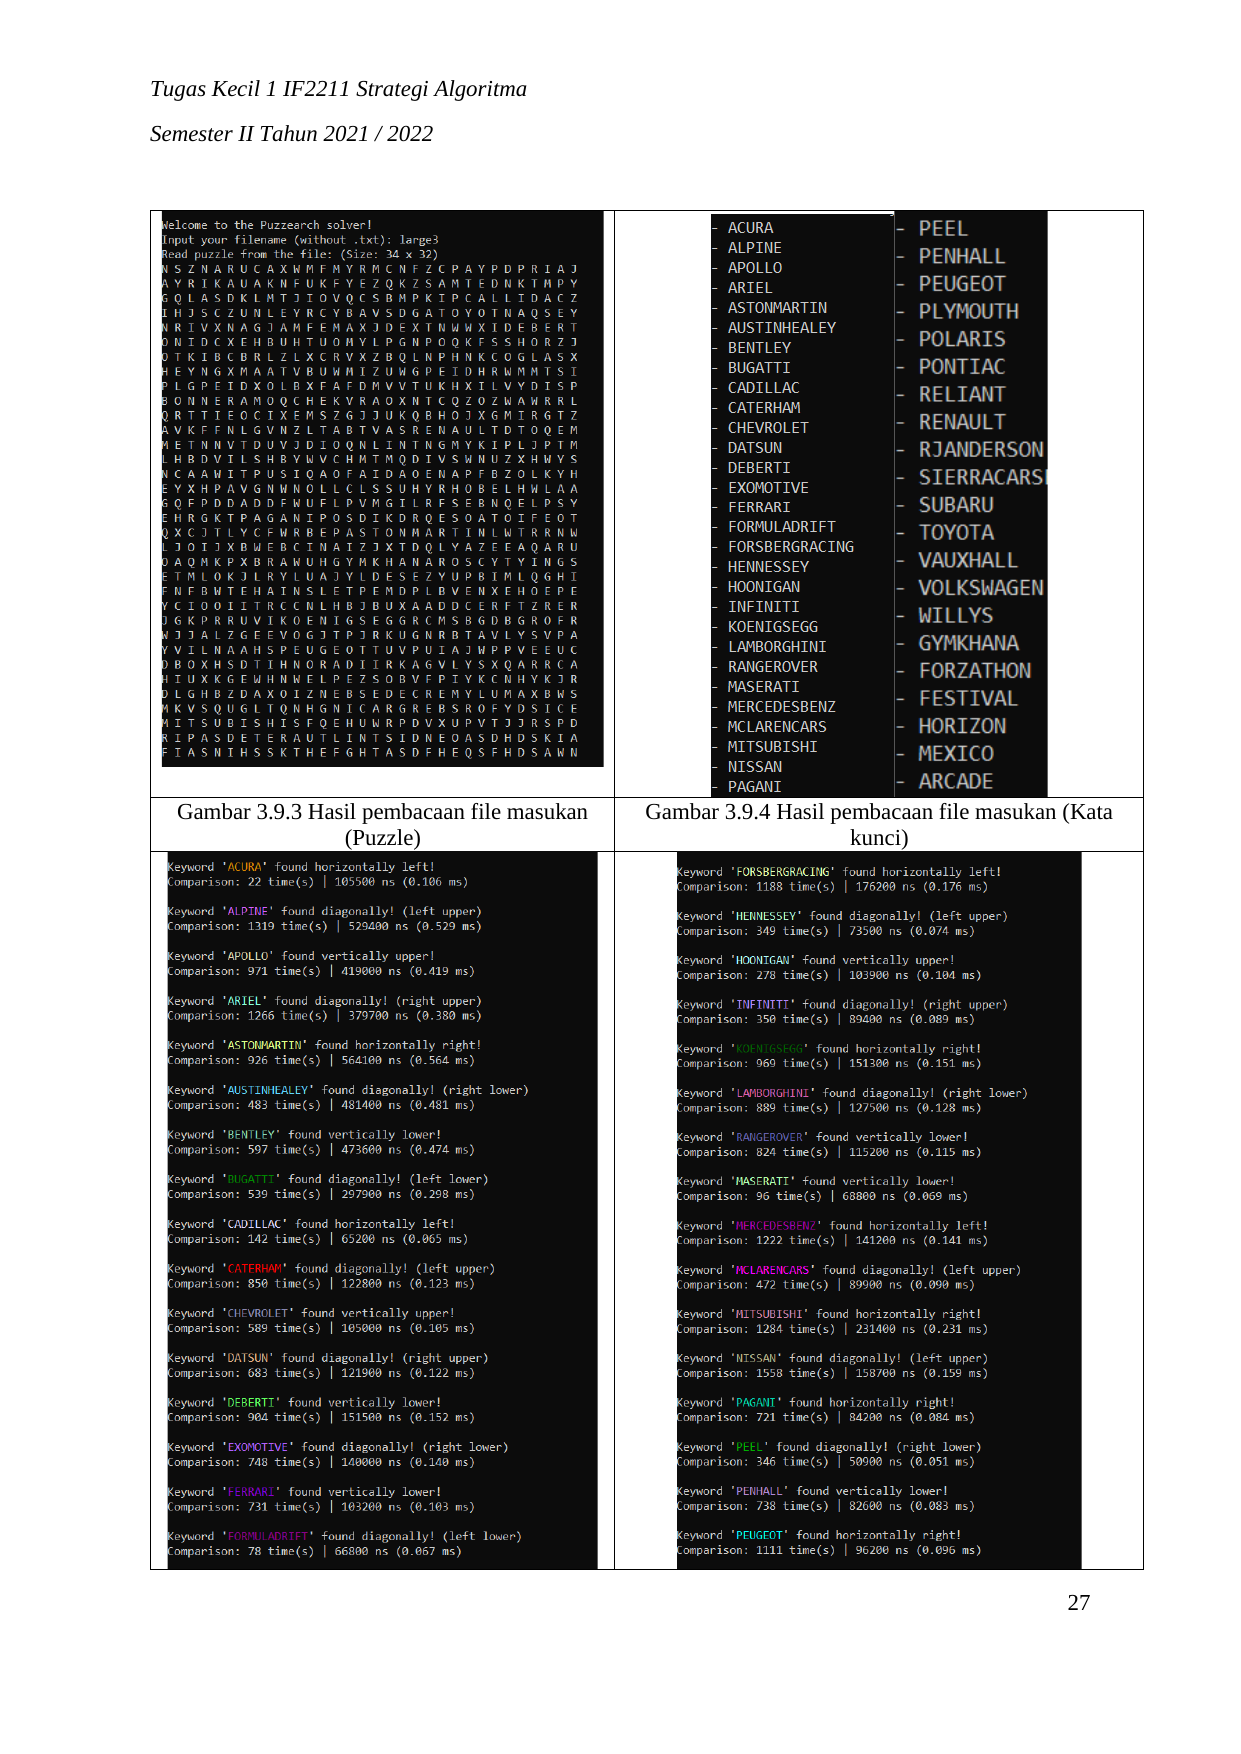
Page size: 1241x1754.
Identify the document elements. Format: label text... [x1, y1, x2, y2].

table_cell [615, 211, 894, 797]
table_cell Gambar 3.9.3 Hasil pembacaan file masukan (Puzzle) [151, 798, 614, 851]
picture [711, 211, 1048, 797]
table_cell [598, 852, 614, 1568]
picture [677, 851, 1082, 1569]
table_cell [615, 852, 677, 1568]
table_cell Gambar 3.9.4 Hasil pembacaan file masukan (Kata kunci) [615, 798, 1143, 851]
table_cell [1048, 211, 1143, 797]
picture [167, 851, 598, 1569]
picture [161, 211, 604, 767]
table_cell [1082, 852, 1143, 1568]
table_cell [151, 852, 167, 1568]
table_cell [151, 211, 614, 797]
